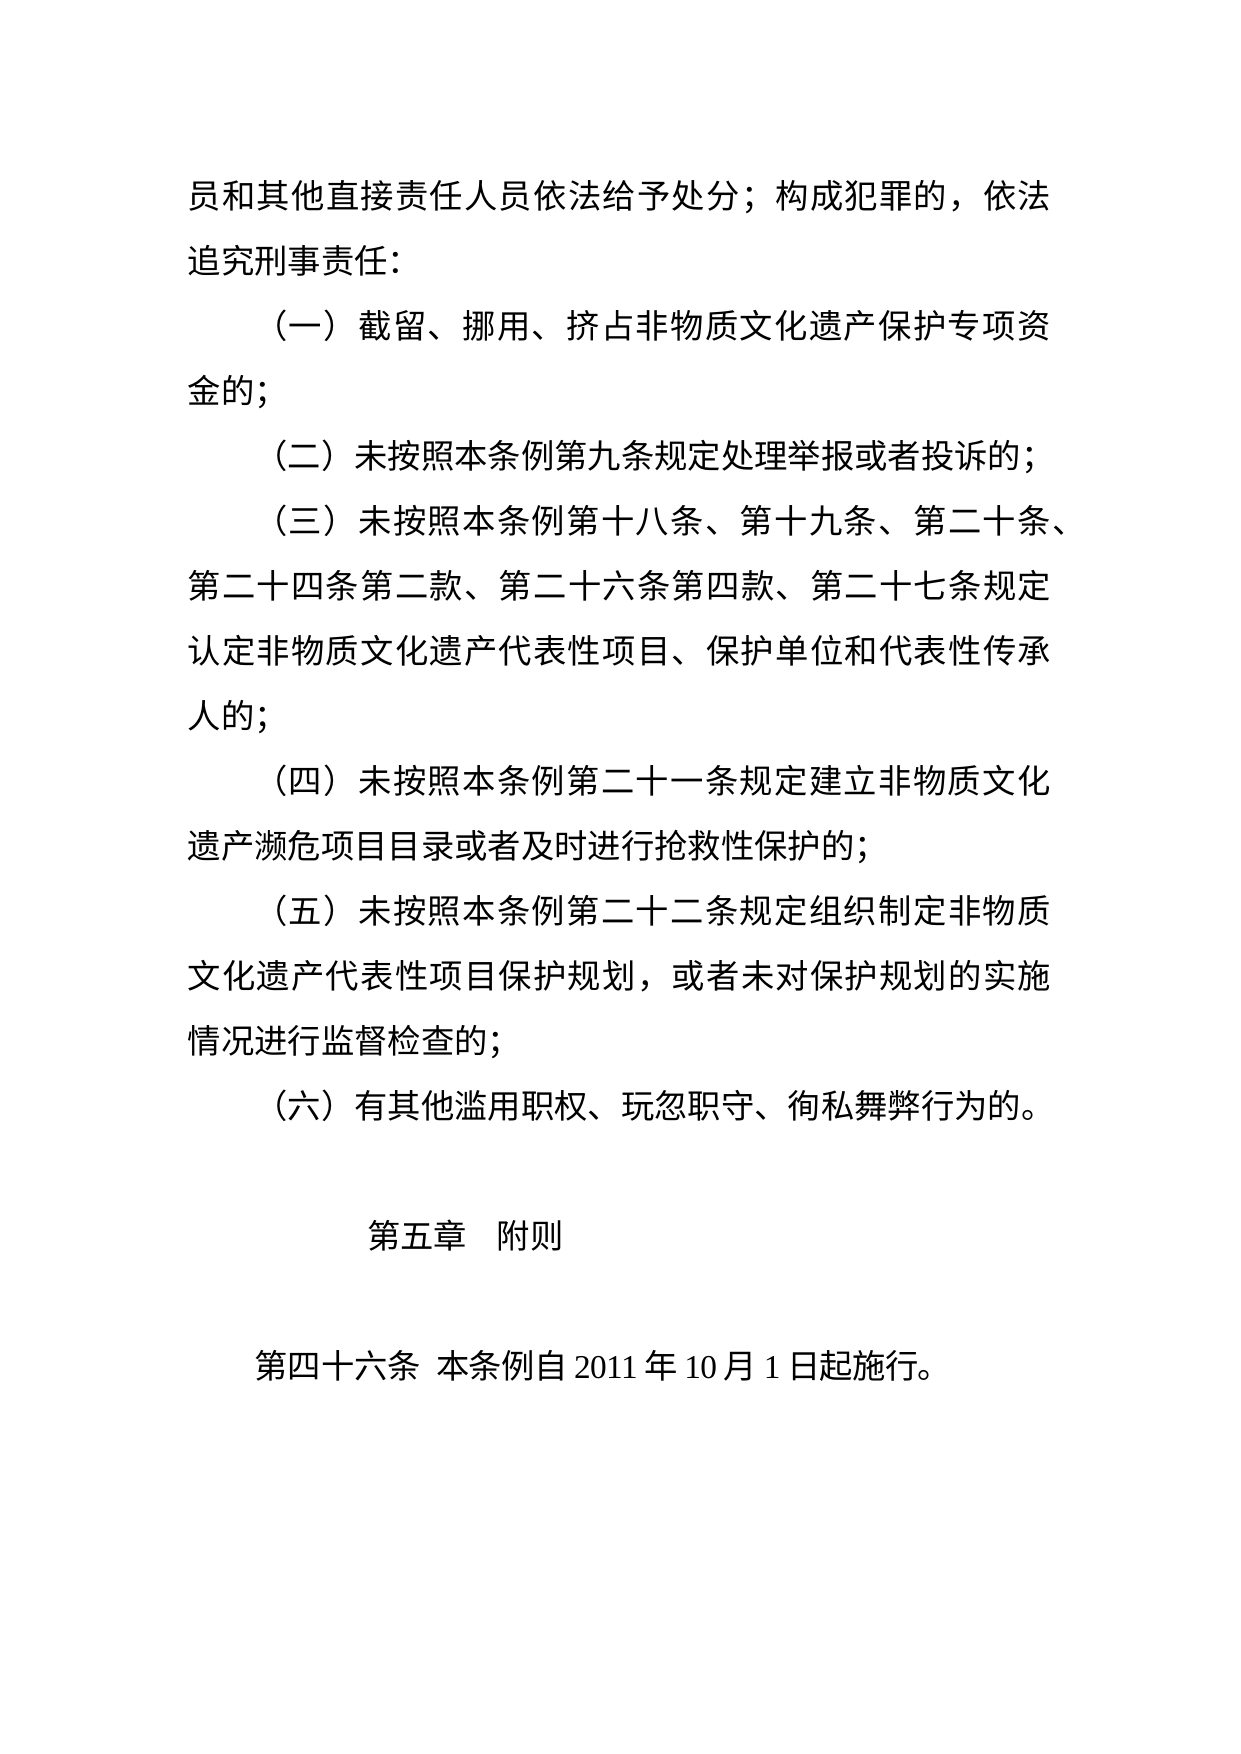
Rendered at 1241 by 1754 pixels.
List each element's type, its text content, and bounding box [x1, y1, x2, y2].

text （三）未按照本条例第十八条、第十九条、第二十条、第二十四条第二款、第二十六条第四款、第二十七条规定认定非物质文化遗产代表性项目、保护单位和代表性传承人的； [187, 487, 1053, 747]
text （六）有其他滥用职权、玩忽职守、徇私舞弊行为的。 [187, 1072, 1053, 1137]
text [187, 162, 1053, 292]
text （五）未按照本条例第二十二条规定组织制定非物质文化遗产代表性项目保护规划，或者未对保护规划的实施情况进行监督检查的； [187, 877, 1053, 1072]
text （四）未按照本条例第二十一条规定建立非物质文化遗产濒危项目目录或者及时进行抢救性保护的； [187, 747, 1053, 877]
text 第四十六条 本条例自2011年10月1日起施行。 [187, 1332, 1053, 1397]
text （一）截留、挪用、挤占非物质文化遗产保护专项资金的； [187, 292, 1053, 422]
text （二）未按照本条例第九条规定处理举报或者投诉的； [187, 422, 1053, 487]
text 第五章 附则 [187, 1202, 1053, 1267]
